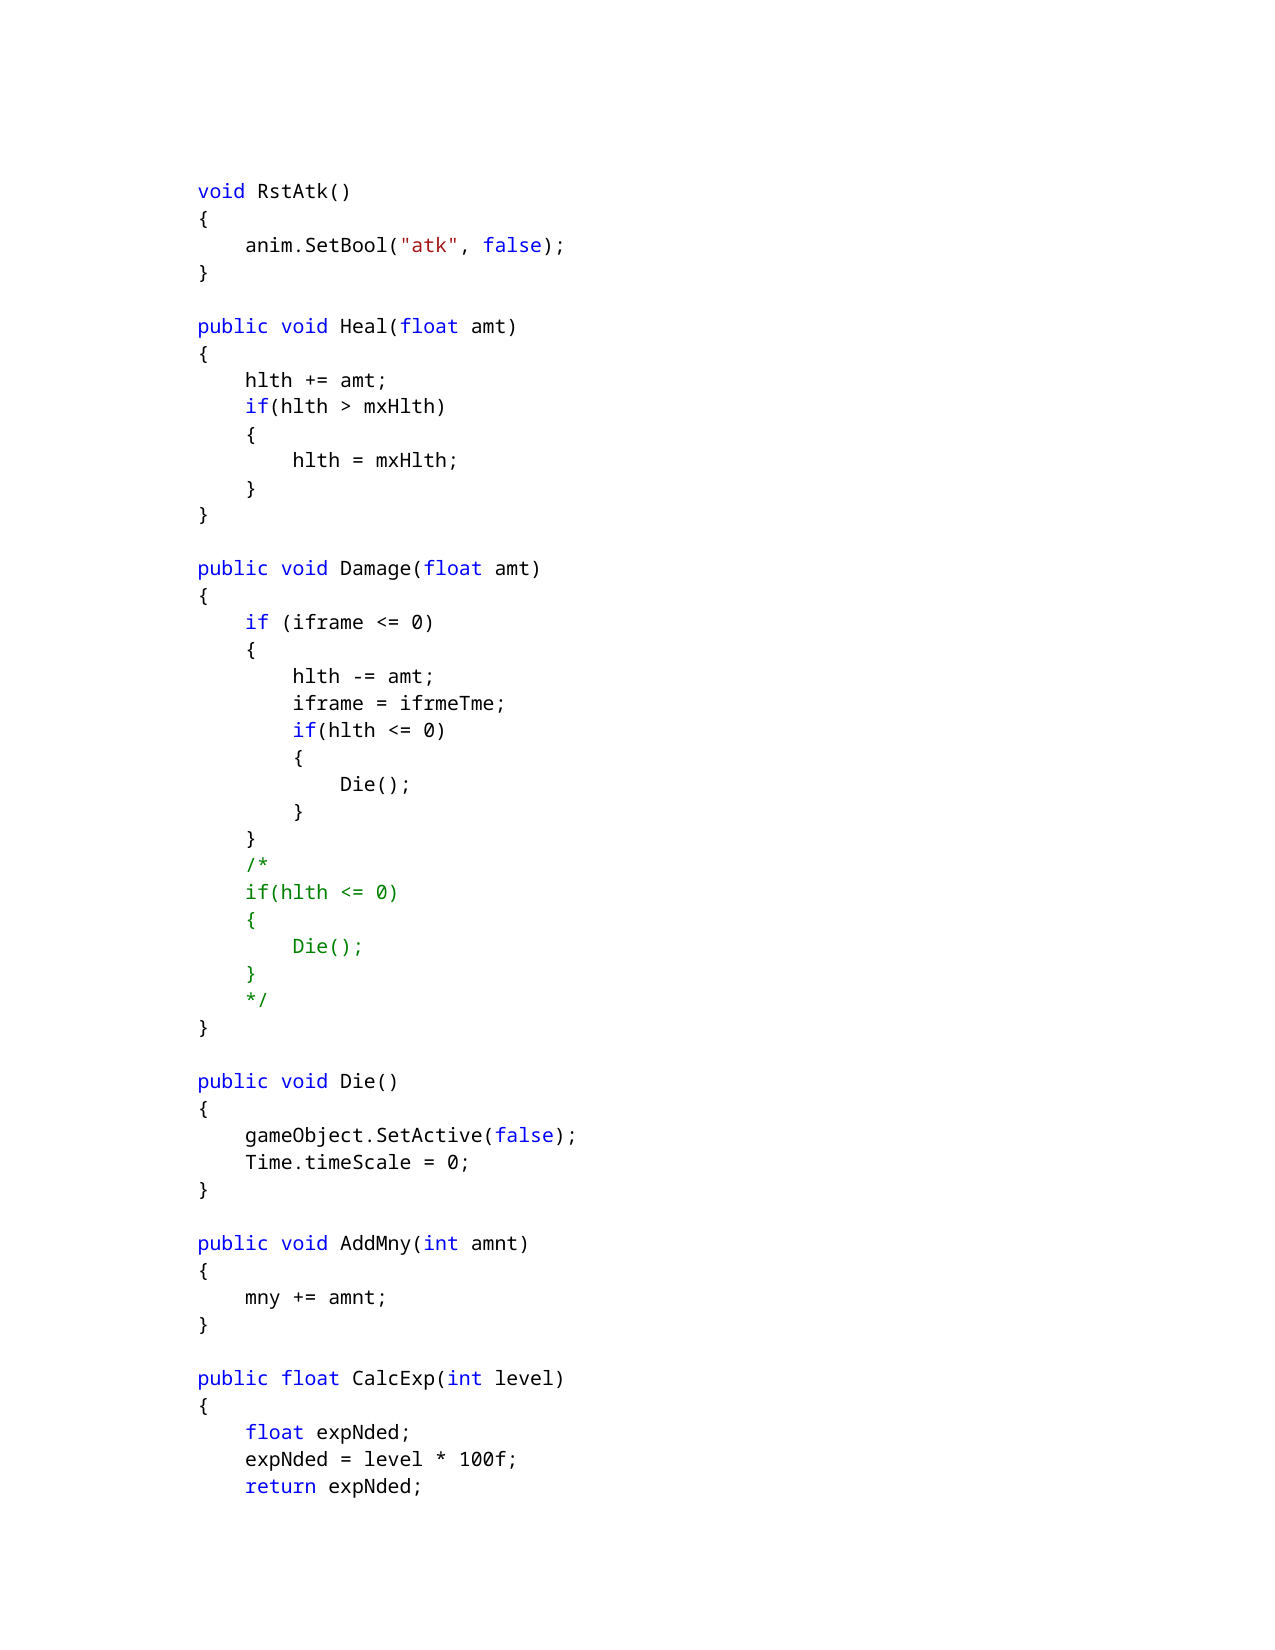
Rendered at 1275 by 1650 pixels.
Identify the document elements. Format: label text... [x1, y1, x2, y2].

text { [150, 743, 1125, 771]
text } [150, 1310, 1125, 1337]
text { [150, 1391, 1125, 1418]
text } [150, 824, 1125, 851]
text { [150, 204, 1125, 231]
text public float CalcExp(int level) [150, 1364, 1125, 1391]
text { [150, 582, 1125, 609]
text Die(); [150, 932, 1125, 959]
text if(hlth > mxHlth) [150, 393, 1125, 420]
text public void Die() [150, 1067, 1125, 1094]
text { [150, 339, 1125, 366]
text anim.SetBool("atk", false); [150, 231, 1125, 258]
text } [150, 797, 1125, 824]
text public void Heal(float amt) [150, 312, 1125, 339]
text } [150, 501, 1125, 528]
text { [150, 1094, 1125, 1121]
text iframe = ifrmeTme; [150, 689, 1125, 717]
text } [150, 258, 1125, 285]
text { [150, 420, 1125, 447]
text void RstAtk() [150, 177, 1125, 204]
text } [150, 959, 1125, 986]
text */ [150, 986, 1125, 1013]
text float expNded; [150, 1418, 1125, 1445]
text if(hlth <= 0) [150, 878, 1125, 905]
text { [150, 1256, 1125, 1283]
text /* [150, 851, 1125, 878]
text public void AddMny(int amnt) [150, 1229, 1125, 1256]
text } [150, 474, 1125, 501]
text } [150, 1013, 1125, 1040]
text hlth += amt; [150, 366, 1125, 393]
text return expNded; [150, 1472, 1125, 1499]
text if (iframe <= 0) [150, 609, 1125, 636]
text Time.timeScale = 0; [150, 1148, 1125, 1175]
text Die(); [150, 771, 1125, 797]
text if(hlth <= 0) [150, 717, 1125, 743]
text gameObject.SetActive(false); [150, 1121, 1125, 1148]
text { [150, 636, 1125, 663]
text } [150, 1175, 1125, 1202]
text { [150, 905, 1125, 932]
text public void Damage(float amt) [150, 555, 1125, 582]
text expNded = level * 100f; [150, 1445, 1125, 1472]
text hlth -= amt; [150, 663, 1125, 689]
text mny += amnt; [150, 1283, 1125, 1310]
text hlth = mxHlth; [150, 447, 1125, 474]
